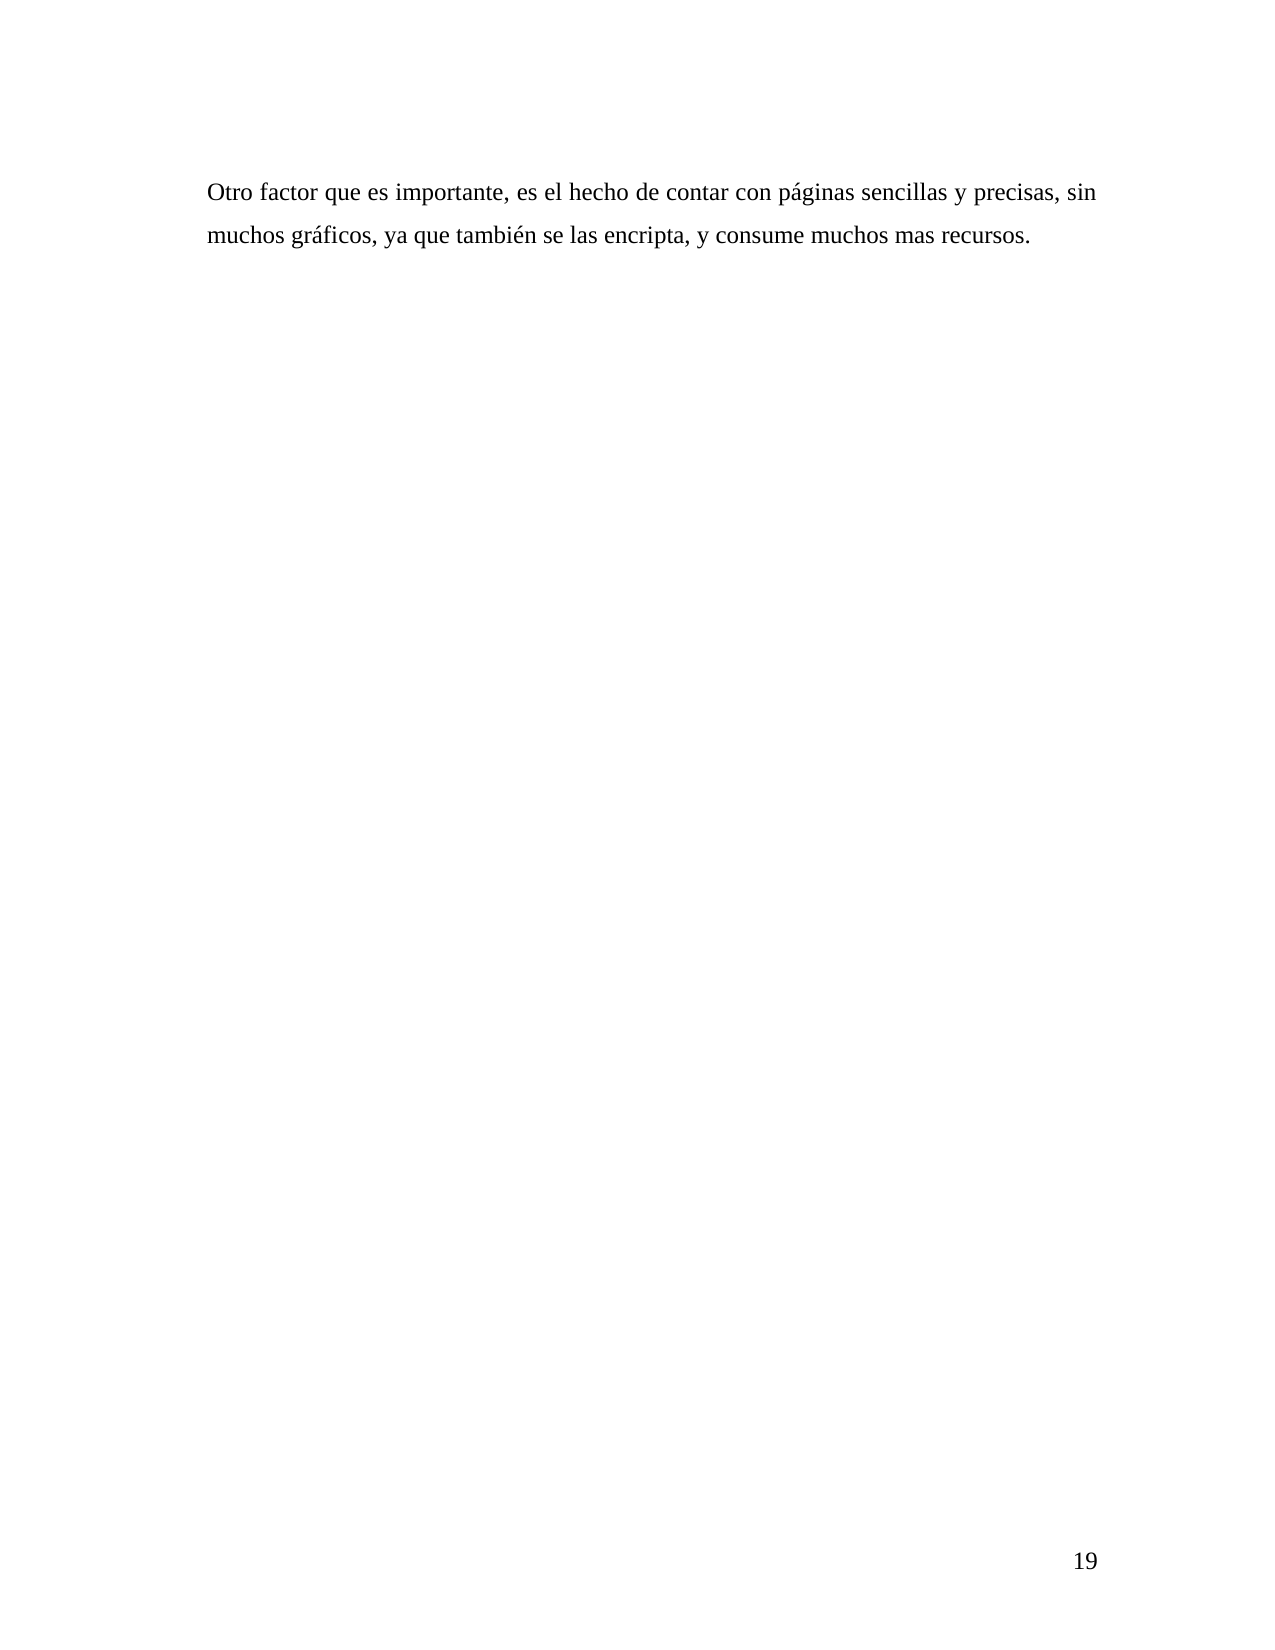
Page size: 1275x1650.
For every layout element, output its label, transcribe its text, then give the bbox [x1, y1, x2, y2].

text Otro factor que es importante, es el hecho de contar con páginas sencillas y precisas, sin muchos gráficos, ya que también se las encripta, y consume muchos mas recursos. [207, 177, 1098, 249]
